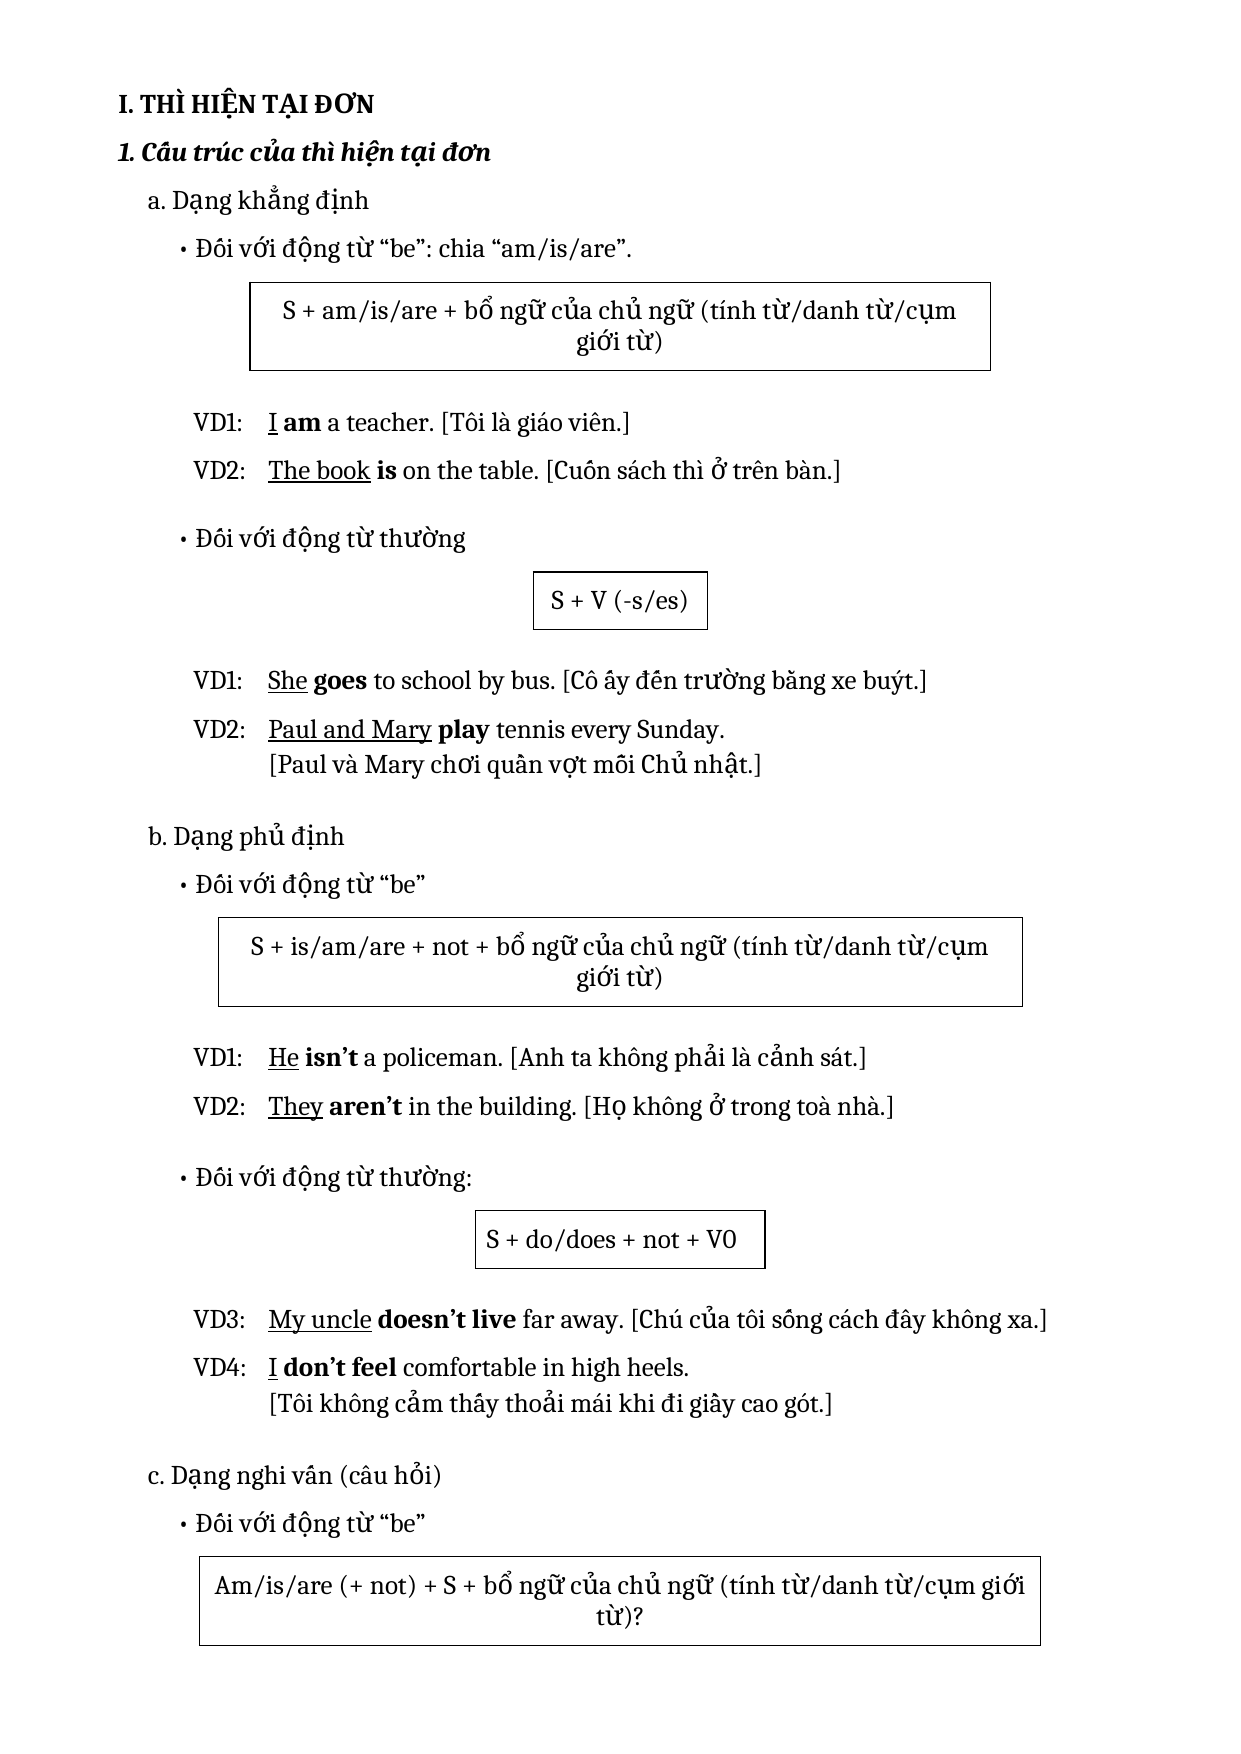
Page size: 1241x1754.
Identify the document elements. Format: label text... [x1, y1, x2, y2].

text 1. Cấu trúc của thì hiện tại đơn [118, 137, 1122, 168]
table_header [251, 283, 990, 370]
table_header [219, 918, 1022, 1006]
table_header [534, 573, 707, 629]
text [Tôi không cảm thấy thoải mái khi đi giầy cao gót.] [118, 1388, 1122, 1419]
text VD2: They aren’t in the building. [Họ không ở trong toà nhà.] [118, 1091, 1122, 1122]
text c. Dạng nghi vấn (câu hỏi) [148, 1460, 1122, 1491]
text a. Dạng khẳng định [148, 185, 1122, 216]
text • Đối với động từ “be” [177, 869, 1122, 900]
text VD4: I don’t feel comfortable in high heels. [118, 1352, 1122, 1384]
text • Đối với động từ “be” [177, 1508, 1122, 1539]
text b. Dạng phủ định [148, 821, 1122, 852]
text • Đối với động từ thường: [177, 1162, 1122, 1193]
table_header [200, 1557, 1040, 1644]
text • Đối với động từ thường [177, 523, 1122, 554]
text VD1: He isn’t a policeman. [Anh ta không phải là cảnh sát.] [118, 1042, 1122, 1073]
text VD2: The book is on the table. [Cuốn sách thì ở trên bàn.] [118, 455, 1122, 486]
text VD1: I am a teacher. [Tôi là giáo viên.] [118, 407, 1122, 438]
text VD3: My uncle doesn’t live far away. [Chú của tôi sống cách đây không xa.] [118, 1304, 1122, 1335]
text VD1: She goes to school by bus. [Cô ấy đến trường bằng xe buýt.] [118, 665, 1122, 697]
text [Paul và Mary chơi quần vợt mỗi Chủ nhật.] [193, 749, 1122, 781]
text VD2: Paul and Mary play tennis every Sunday. [118, 714, 1122, 745]
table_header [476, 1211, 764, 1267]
text • Đối với động từ “be”: chia “am/is/are”. [177, 233, 1122, 264]
text I. THÌ HIỆN TẠI ĐƠN [118, 89, 1122, 120]
